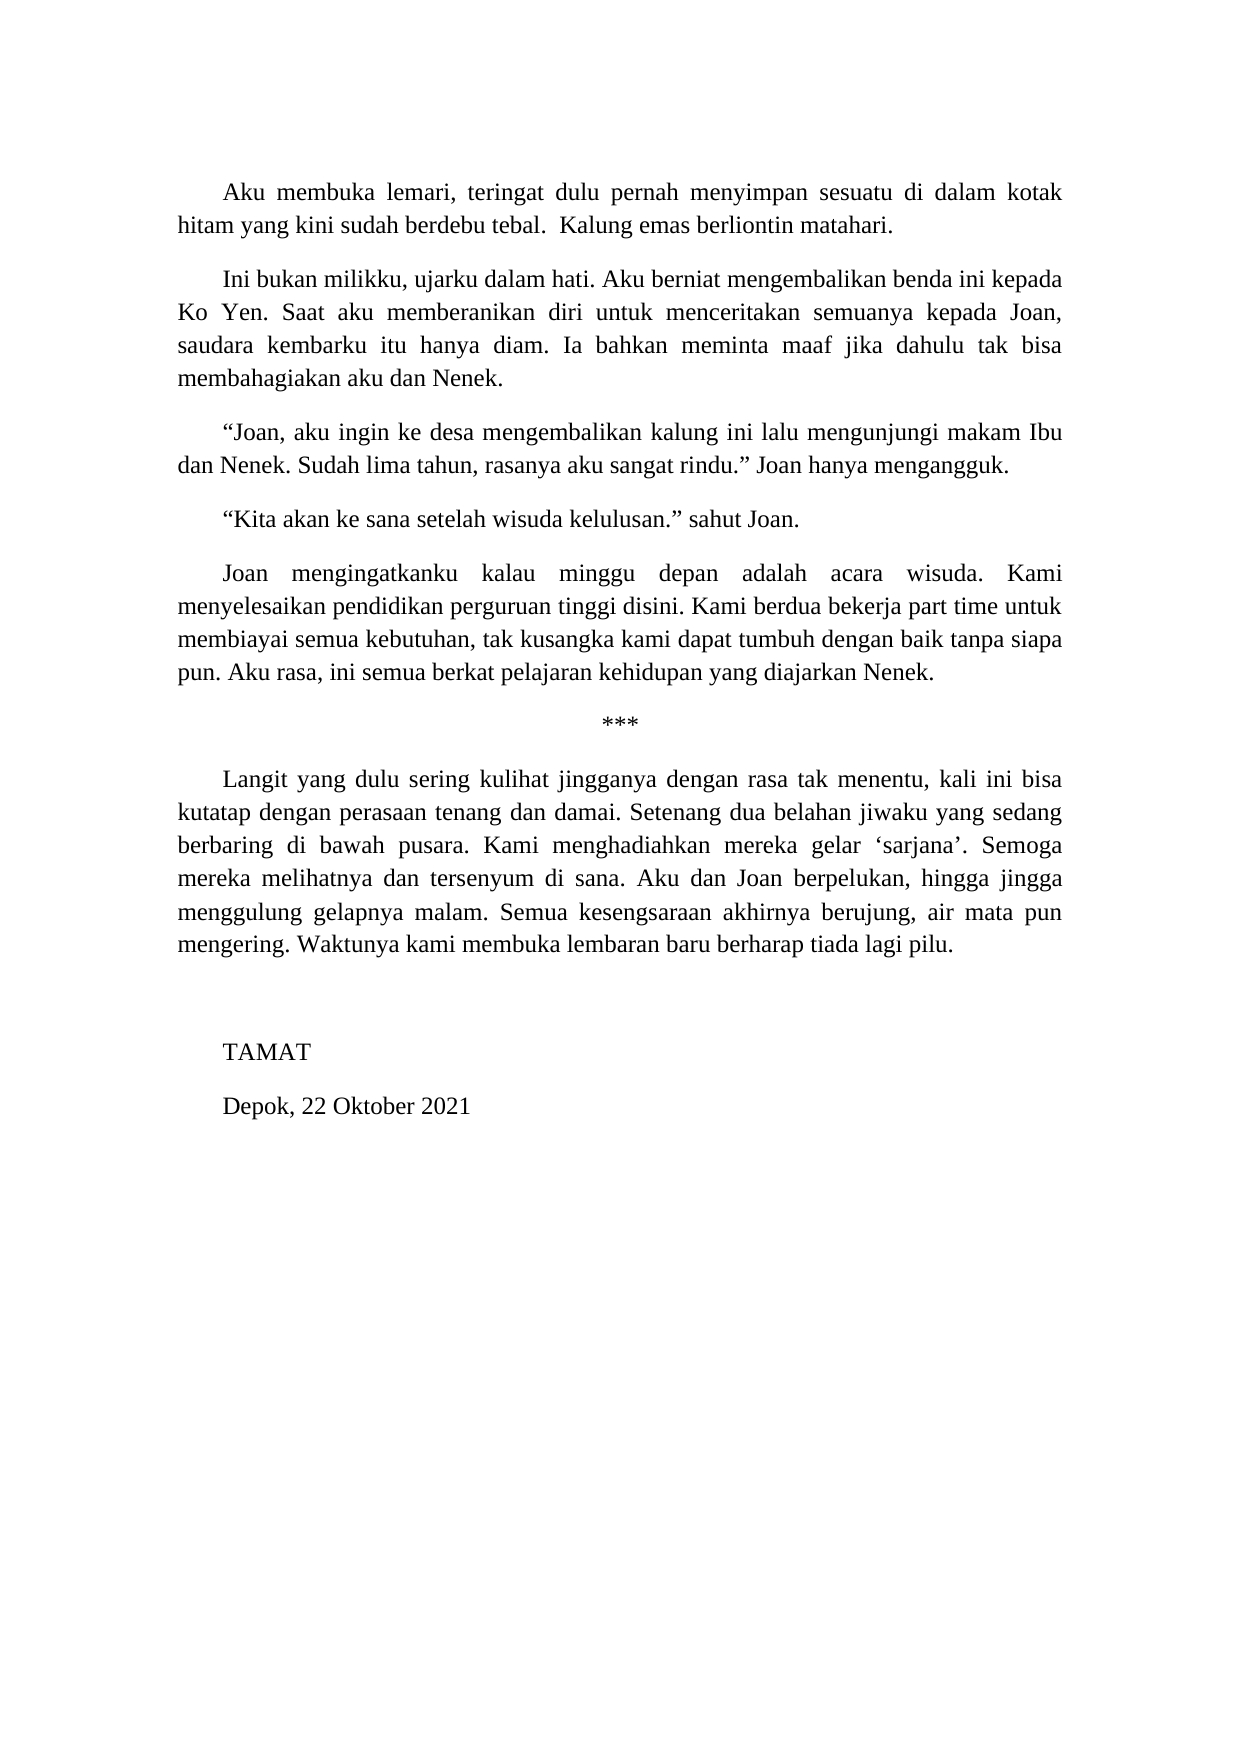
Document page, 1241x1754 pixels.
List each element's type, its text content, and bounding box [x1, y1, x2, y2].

text “Joan, aku ingin ke desa mengembalikan kalung ini lalu mengunjungi makam Ibu dan Nenek. Sudah lima tahun, rasanya aku sangat rindu.” Joan hanya mengangguk. [177, 417, 1063, 479]
text *** [177, 711, 1063, 739]
text “Kita akan ke sana setelah wisuda kelulusan.” sahut Joan. [177, 504, 1063, 533]
text TAMAT [177, 1037, 1063, 1066]
text Ini bukan milikku, ujarku dalam hati. Aku berniat mengembalikan benda ini kepada Ko Yen. Saat aku memberanikan diri untuk menceritakan semuanya kepada Joan, saudara kembarku itu hanya diam. Ia bahkan meminta maaf jika dahulu tak bisa membahagiakan aku dan Nenek. [177, 264, 1063, 392]
text Depok, 22 Oktober 2021 [177, 1091, 1063, 1120]
text Joan mengingatkanku kalau minggu depan adalah acara wisuda. Kami menyelesaikan pendidikan perguruan tinggi disini. Kami berdua bekerja part time untuk membiayai semua kebutuhan, tak kusangka kami dapat tumbuh dengan baik tanpa siapa pun. Aku rasa, ini semua berkat pelajaran kehidupan yang diajarkan Nenek. [177, 558, 1063, 686]
text Langit yang dulu sering kulihat jingganya dengan rasa tak menentu, kali ini bisa kutatap dengan perasaan tenang dan damai. Setenang dua belahan jiwaku yang sedang berbaring di bawah pusara. Kami menghadiahkan mereka gelar ‘sarjana’. Semoga mereka melihatnya dan tersenyum di sana. Aku dan Joan berpelukan, hingga jingga menggulung gelapnya malam. Semua kesengsaraan akhirnya berujung, air mata pun mengering. Waktunya kami membuka lembaran baru berharap tiada lagi pilu. [177, 764, 1063, 958]
text Aku membuka lemari, teringat dulu pernah menyimpan sesuatu di dalam kotak hitam yang kini sudah berdebu tebal. Kalung emas berliontin matahari. [177, 177, 1063, 239]
